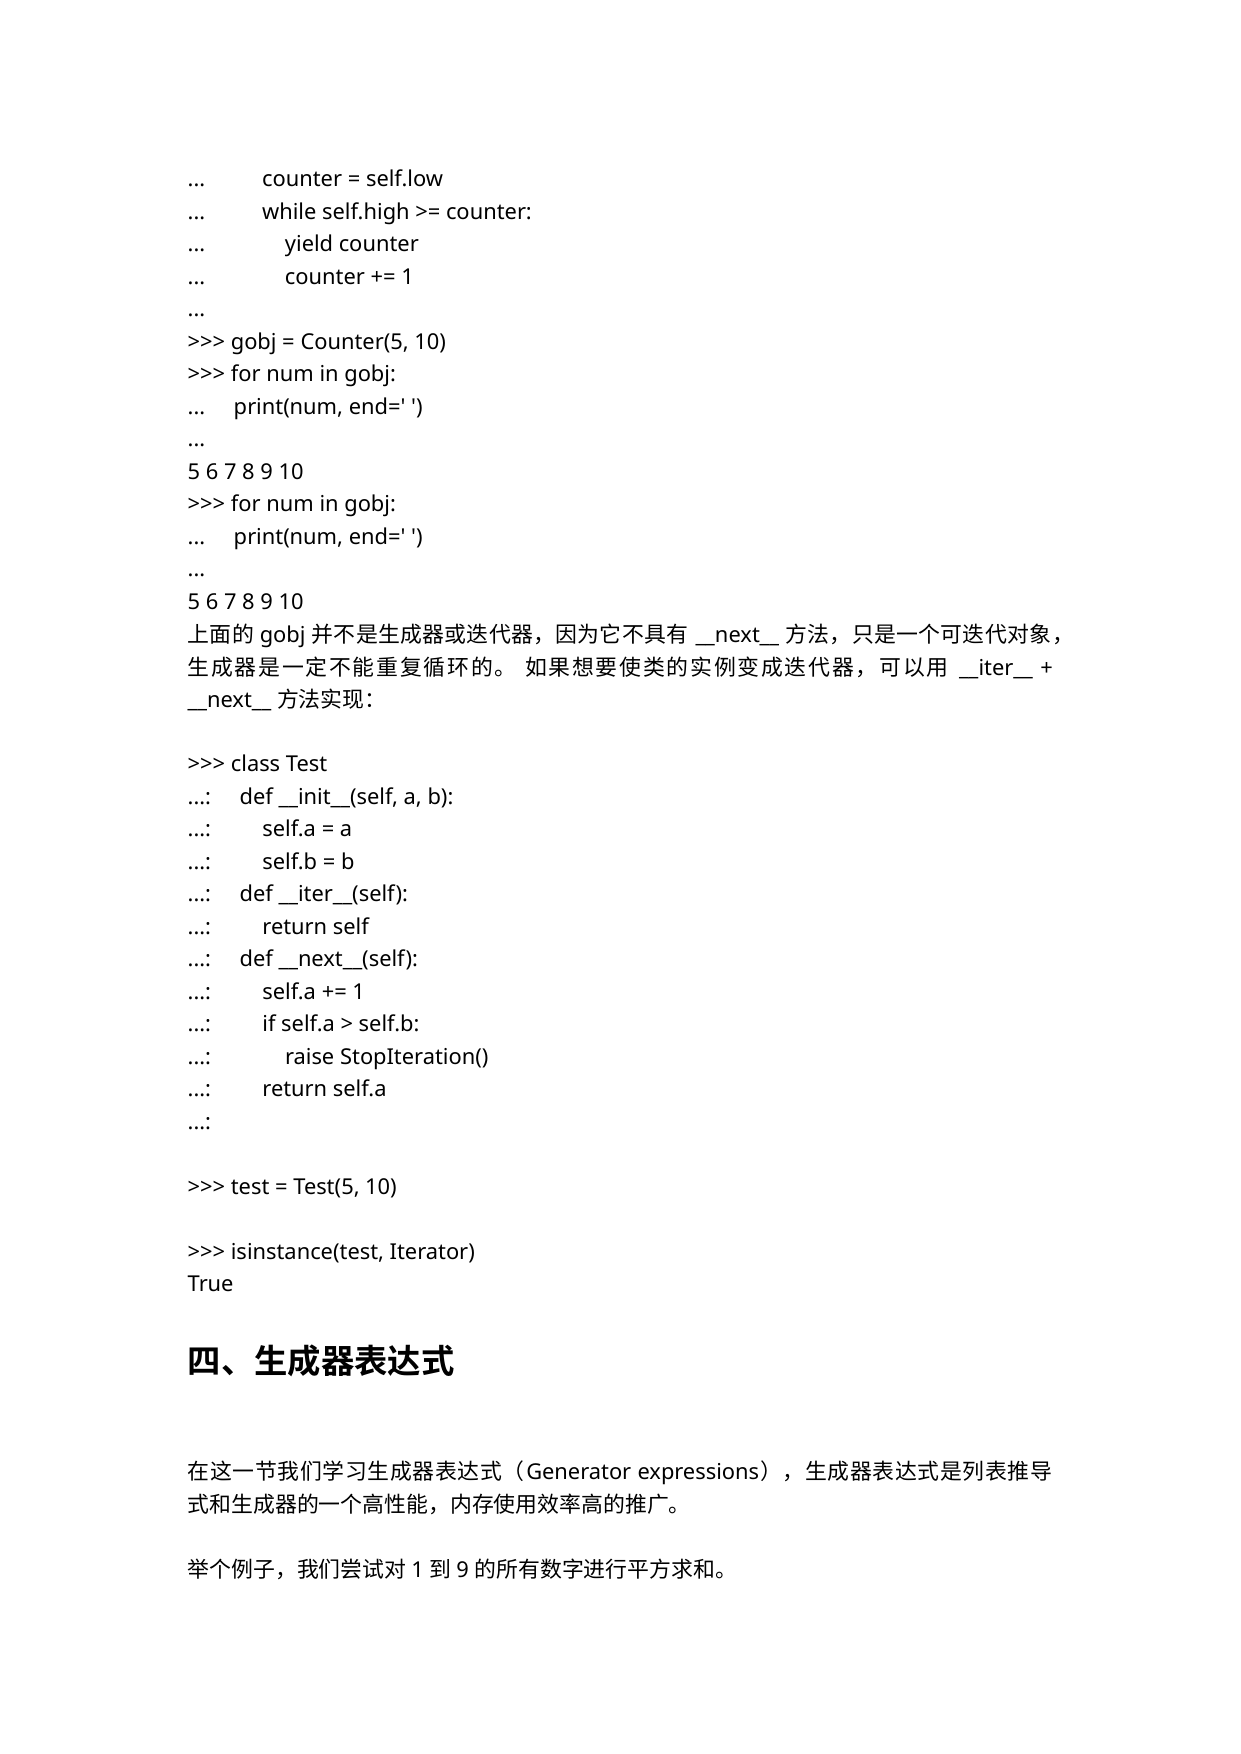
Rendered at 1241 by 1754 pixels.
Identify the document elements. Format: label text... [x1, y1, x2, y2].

text >>> for num in gobj: [187, 487, 1053, 519]
text ...: self.a += 1 [187, 974, 1053, 1007]
text ...: return self.a [187, 1072, 1053, 1104]
text ...: def __iter__(self): [187, 877, 1053, 909]
text True [187, 1267, 1053, 1299]
text ... counter = self.low [187, 162, 1053, 194]
text 5 6 7 8 9 10 [187, 454, 1053, 487]
text ... print(num, end=' ') [187, 389, 1053, 422]
text ... [187, 422, 1053, 454]
text ... [187, 552, 1053, 584]
text >>> gobj = Counter(5, 10) [187, 324, 1053, 357]
text >>> for num in gobj: [187, 357, 1053, 389]
text ... print(num, end=' ') [187, 519, 1053, 552]
text ...: self.a = a [187, 812, 1053, 844]
text ... counter += 1 [187, 259, 1053, 292]
text ...: def __next__(self): [187, 942, 1053, 974]
text ...: if self.a > self.b: [187, 1007, 1053, 1039]
text >>> test = Test(5, 10) [187, 1169, 1053, 1202]
text ...: raise StopIteration() [187, 1039, 1053, 1072]
text ... [187, 292, 1053, 324]
text ...: return self [187, 909, 1053, 942]
text 5 6 7 8 9 10 [187, 584, 1053, 617]
text ...: [187, 1104, 1053, 1137]
text ...: self.b = b [187, 844, 1053, 877]
text ... yield counter [187, 227, 1053, 259]
text ... while self.high >= counter: [187, 194, 1053, 227]
text >>> isinstance(test, Iterator) [187, 1234, 1053, 1267]
subtitle 四、生成器表达式 [187, 1327, 1053, 1392]
text 在这一节我们学习生成器表达式（Generator expressions），生成器表达式是列表推导式和生成器的一个高性能，内存使用效率高的推广。 [187, 1454, 1053, 1519]
text ...: def __init__(self, a, b): [187, 779, 1053, 812]
text 上面的 gobj 并不是生成器或迭代器，因为它不具有 __next__ 方法，只是一个可迭代对象，生成器是一定不能重复循环的。 如果想要使类的实例变成迭代器，可以用 __iter__ + __next__ 方法实现： [187, 617, 1053, 714]
text 举个例子，我们尝试对 1 到 9 的所有数字进行平方求和。 [187, 1551, 1053, 1584]
text >>> class Test [187, 747, 1053, 779]
